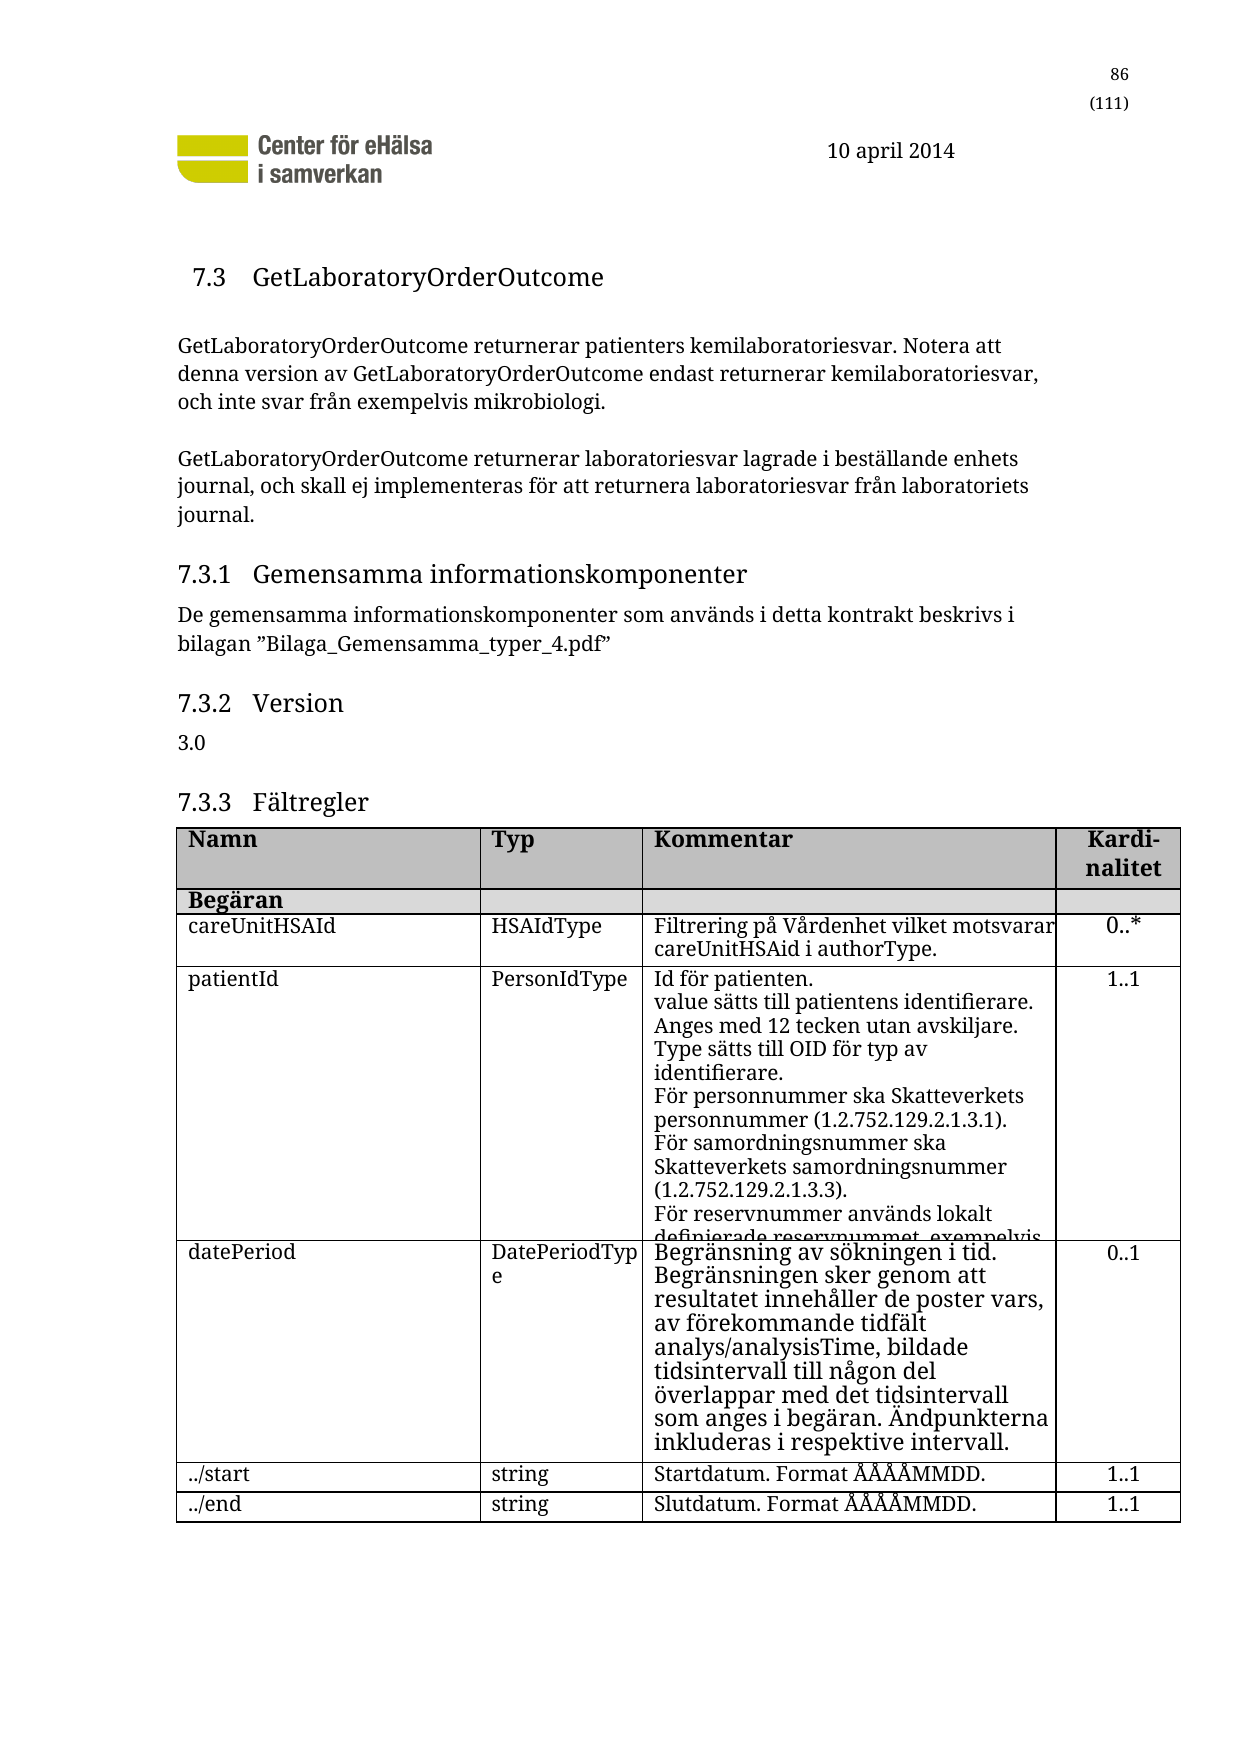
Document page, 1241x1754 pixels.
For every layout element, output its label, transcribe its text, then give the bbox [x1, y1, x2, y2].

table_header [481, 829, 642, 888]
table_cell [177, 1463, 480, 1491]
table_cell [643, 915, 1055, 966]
subtitle Version [177, 686, 1081, 720]
text De gemensamma informationskomponenter som används i detta kontrakt beskrivs i bilagan ”Bilaga_Gemensamma_typer_4.pdf” [177, 599, 1081, 657]
subtitle Gemensamma informationskomponenter [177, 557, 1081, 591]
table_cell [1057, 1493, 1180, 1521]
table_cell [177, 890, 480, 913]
text GetLaboratoryOrderOutcome returnerar laboratoriesvar lagrade i beställande enhets journal, och skall ej implementeras för att returnera laboratoriesvar från laboratoriets journal. [177, 444, 1066, 528]
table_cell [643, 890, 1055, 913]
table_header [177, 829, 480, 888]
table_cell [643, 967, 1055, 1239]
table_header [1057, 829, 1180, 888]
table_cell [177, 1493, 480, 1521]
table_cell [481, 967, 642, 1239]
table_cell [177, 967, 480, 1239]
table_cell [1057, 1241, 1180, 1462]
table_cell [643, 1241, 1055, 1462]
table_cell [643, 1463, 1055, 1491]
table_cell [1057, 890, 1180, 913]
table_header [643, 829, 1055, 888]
picture [177, 135, 432, 183]
subtitle GetLaboratoryOrderOutcome [192, 260, 1081, 294]
subtitle Fältregler [177, 785, 1081, 819]
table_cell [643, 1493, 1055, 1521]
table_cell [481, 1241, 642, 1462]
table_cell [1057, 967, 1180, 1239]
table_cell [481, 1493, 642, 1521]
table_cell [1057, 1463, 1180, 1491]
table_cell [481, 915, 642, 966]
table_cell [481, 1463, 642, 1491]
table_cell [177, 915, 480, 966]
text GetLaboratoryOrderOutcome returnerar patienters kemilaboratoriesvar. Notera att denna version av GetLaboratoryOrderOutcome endast returnerar kemilaboratoriesvar, och inte svar från exempelvis mikrobiologi. [177, 331, 1066, 415]
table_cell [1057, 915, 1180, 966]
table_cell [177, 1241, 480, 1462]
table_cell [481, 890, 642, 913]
text 3.0 [177, 728, 1066, 756]
